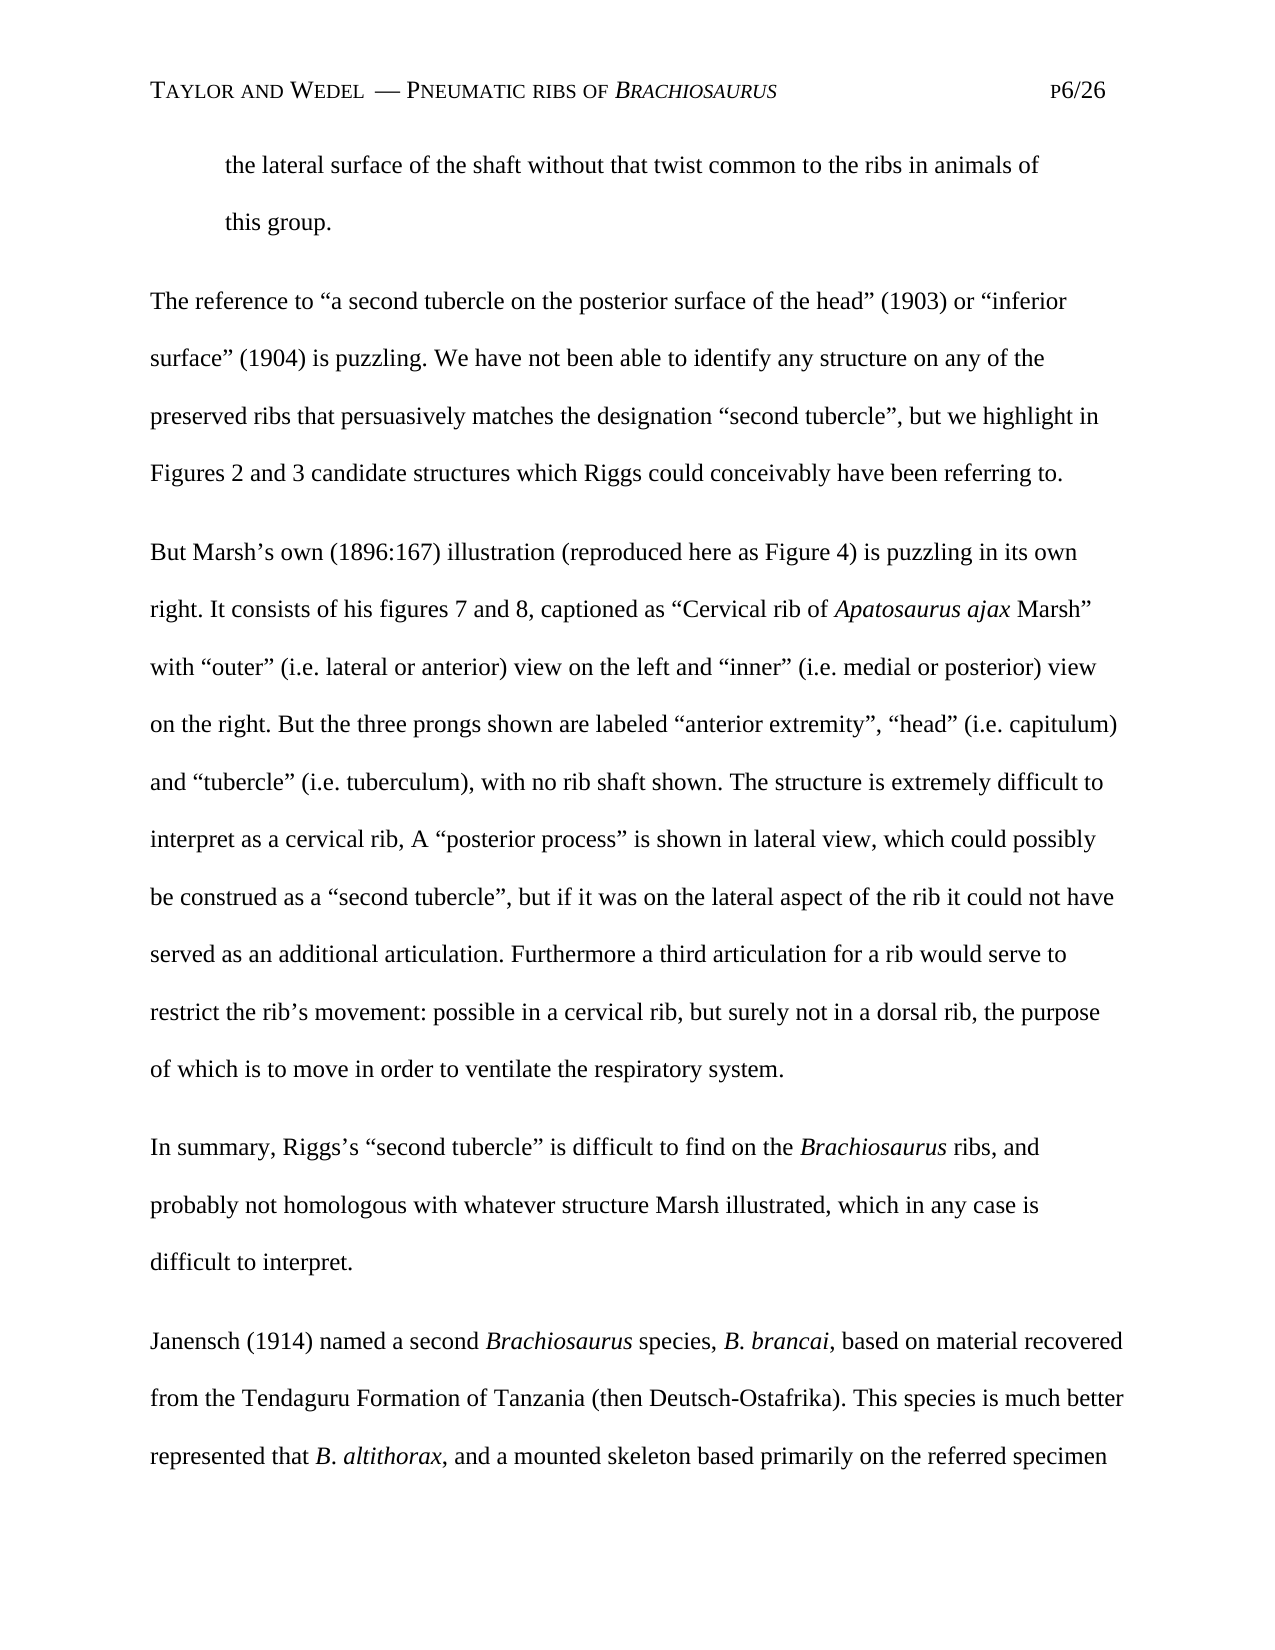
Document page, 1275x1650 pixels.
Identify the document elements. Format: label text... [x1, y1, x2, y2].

text But Marsh’s own (1896:167) illustration (reproduced here as Figure 4) is puzzling in its own right. It consists of his figures 7 and 8, captioned as “Cervical rib of Apatosaurus ajax Marsh” with “outer” (i.e. lateral or anterior) view on the left and “inner” (i.e. medial or posterior) view on the right. But the three prongs shown are labeled “anterior extremity”, “head” (i.e. capitulum) and “tubercle” (i.e. tuberculum), with no rib shaft shown. The structure is extremely difficult to interpret as a cervical rib, A “posterior process” is shown in lateral view, which could possibly be construed as a “second tubercle”, but if it was on the lateral aspect of the rib it could not have served as an additional articulation. Furthermore a third articulation for a rib would serve to restrict the rib’s movement: possible in a cervical rib, but surely not in a dorsal rib, the purpose of which is to move in order to ventilate the respiratory system. [150, 537, 1125, 1083]
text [150, 1326, 1125, 1469]
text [225, 150, 1050, 236]
text The reference to “a second tubercle on the posterior surface of the head” (1903) or “inferior surface” (1904) is puzzling. We have not been able to identify any structure on any of the preserved ribs that persuasively matches the designation “second tubercle”, but we highlight in Figures 2 and 3 candidate structures which Riggs could conceivably have been referring to. [150, 286, 1125, 487]
text In summary, Riggs’s “second tubercle” is difficult to find on the Brachiosaurus ribs, and probably not homologous with whatever structure Marsh illustrated, which in any case is difficult to interpret. [150, 1132, 1125, 1276]
